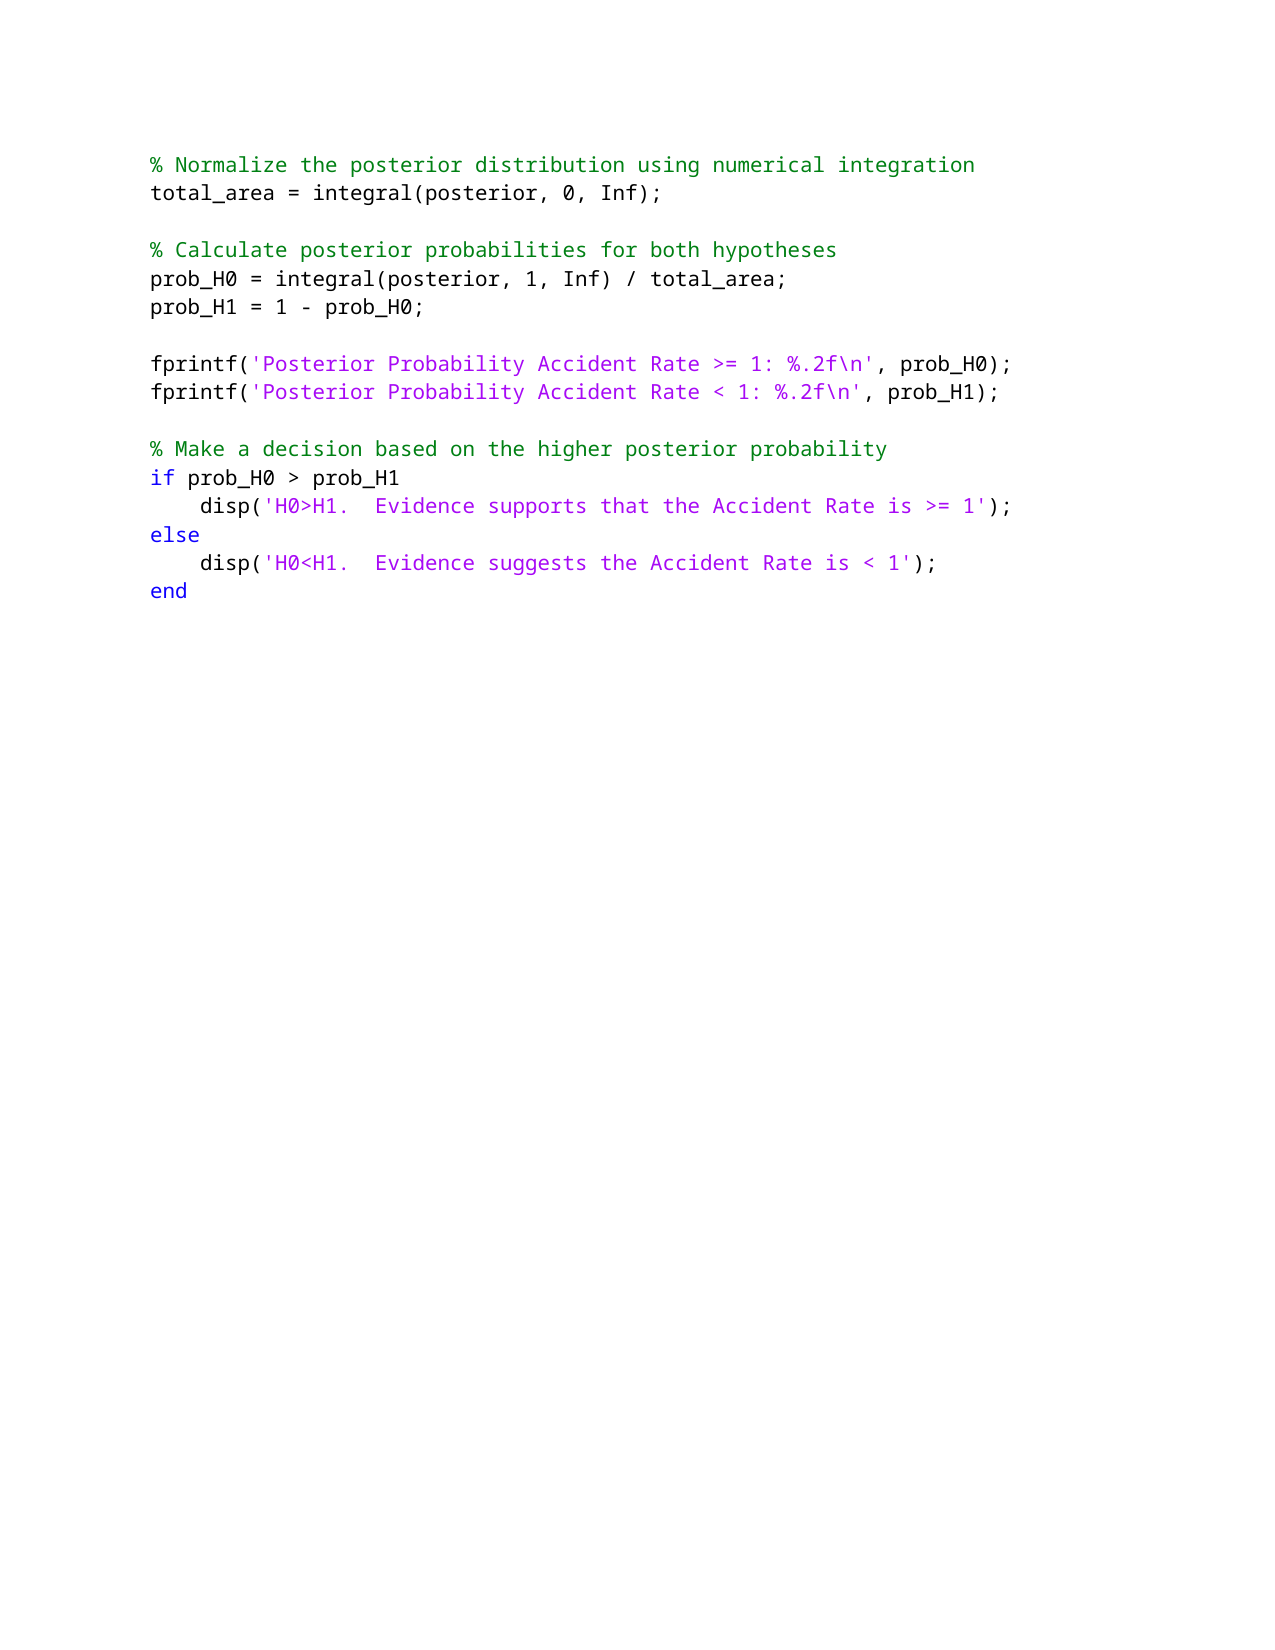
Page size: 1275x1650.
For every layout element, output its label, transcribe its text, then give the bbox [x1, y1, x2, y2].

text % Normalize the posterior distribution using numerical integration [150, 150, 1125, 178]
text else [150, 520, 1125, 548]
text disp('H0<H1. Evidence suggests the Accident Rate is < 1'); [150, 548, 1125, 577]
text if prob_H0 > prob_H1 [150, 463, 1125, 491]
text % Calculate posterior probabilities for both hypotheses [150, 235, 1125, 264]
text prob_H1 = 1 - prob_H0; [150, 292, 1125, 321]
text end [150, 577, 1125, 605]
text prob_H0 = integral(posterior, 1, Inf) / total_area; [150, 264, 1125, 292]
text % Make a decision based on the higher posterior probability [150, 434, 1125, 463]
text total_area = integral(posterior, 0, Inf); [150, 178, 1125, 207]
text fprintf('Posterior Probability Accident Rate < 1: %.2f\n', prob_H1); [150, 377, 1125, 406]
text fprintf('Posterior Probability Accident Rate >= 1: %.2f\n', prob_H0); [150, 349, 1125, 377]
text disp('H0>H1. Evidence supports that the Accident Rate is >= 1'); [150, 491, 1125, 520]
